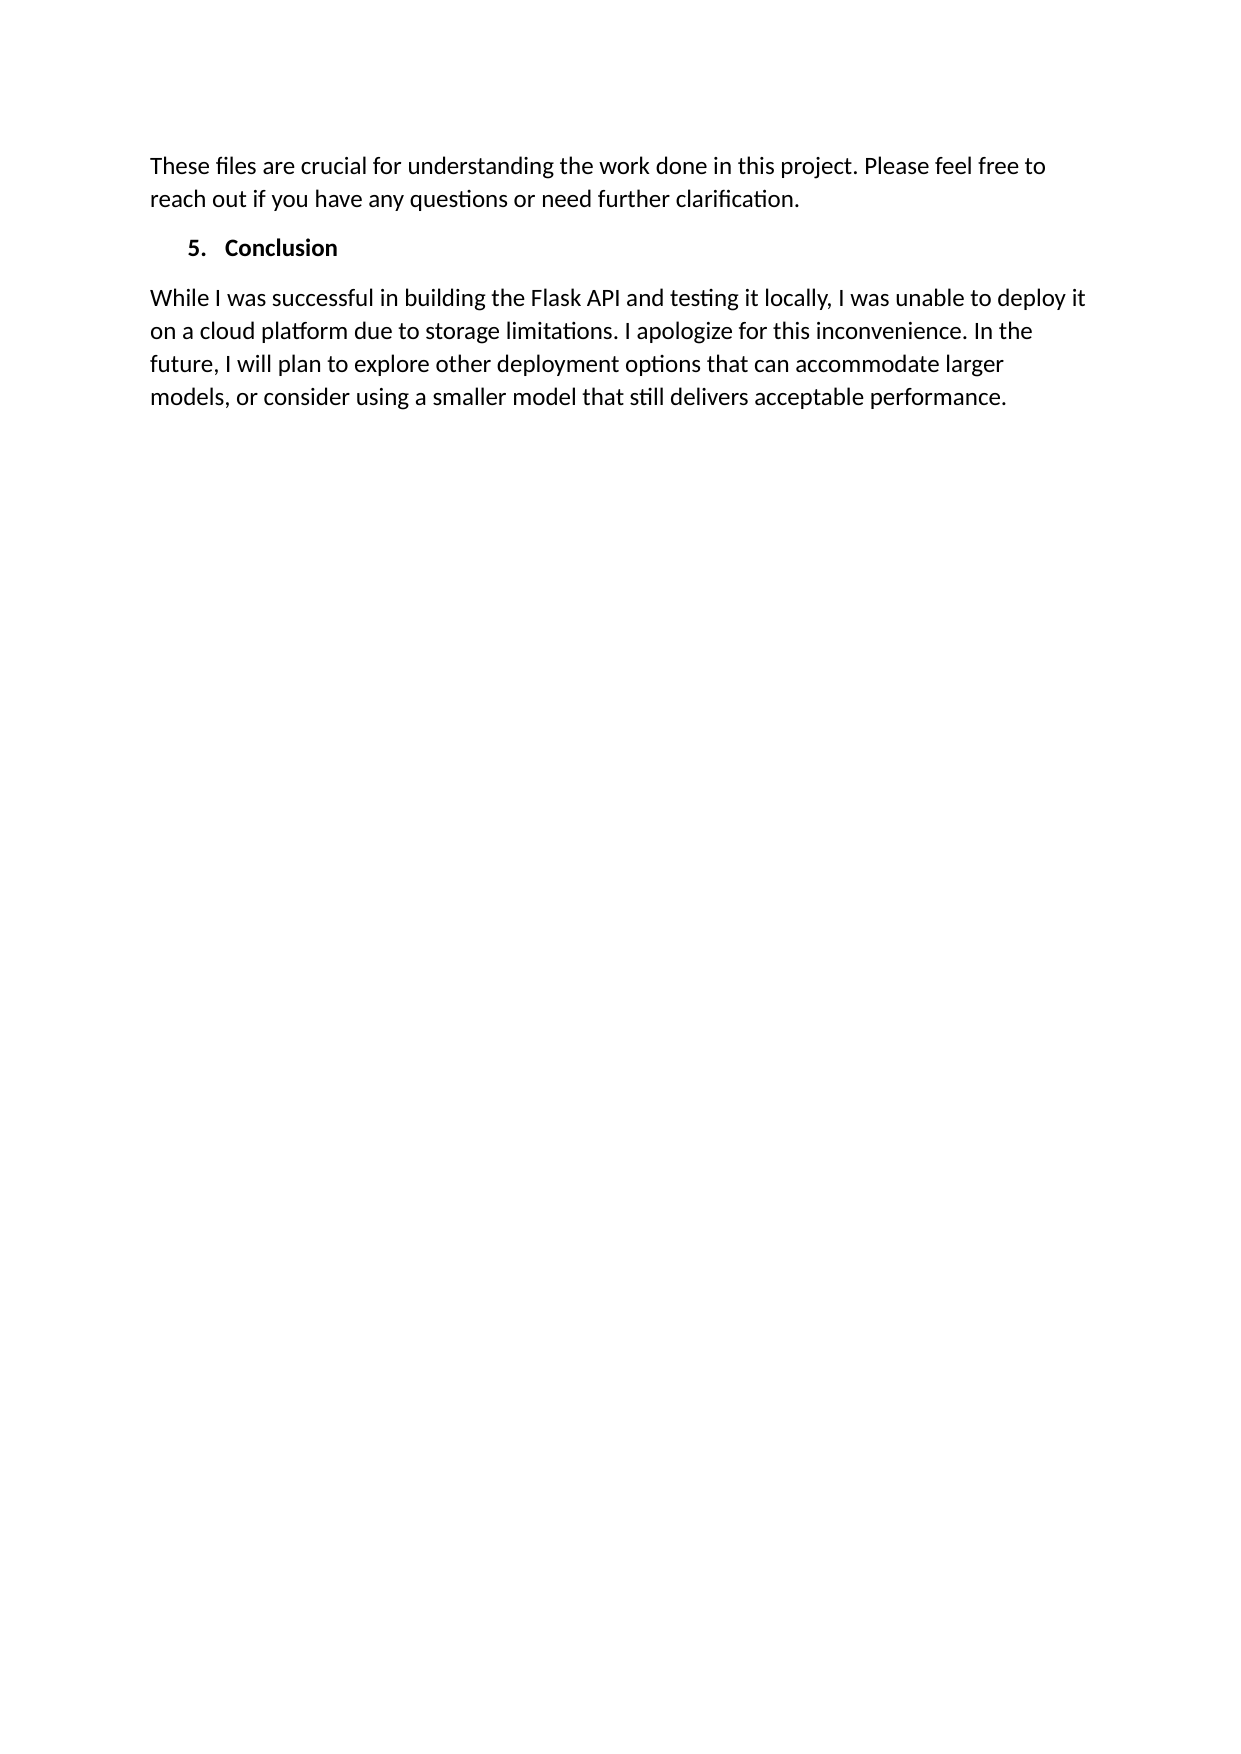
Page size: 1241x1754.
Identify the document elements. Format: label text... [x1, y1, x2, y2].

text While I was successful in building the Flask API and testing it locally, I was unable to deploy it on a cloud platform due to storage limitations. I apologize for this inconvenience. In the future, I will plan to explore other deployment options that can accommodate larger models, or consider using a smaller model that still delivers acceptable performance. [150, 282, 1090, 411]
text These files are crucial for understanding the work done in this project. Please feel free to reach out if you have any questions or need further clarification. [150, 150, 1090, 213]
list Conclusion [187, 232, 1090, 263]
